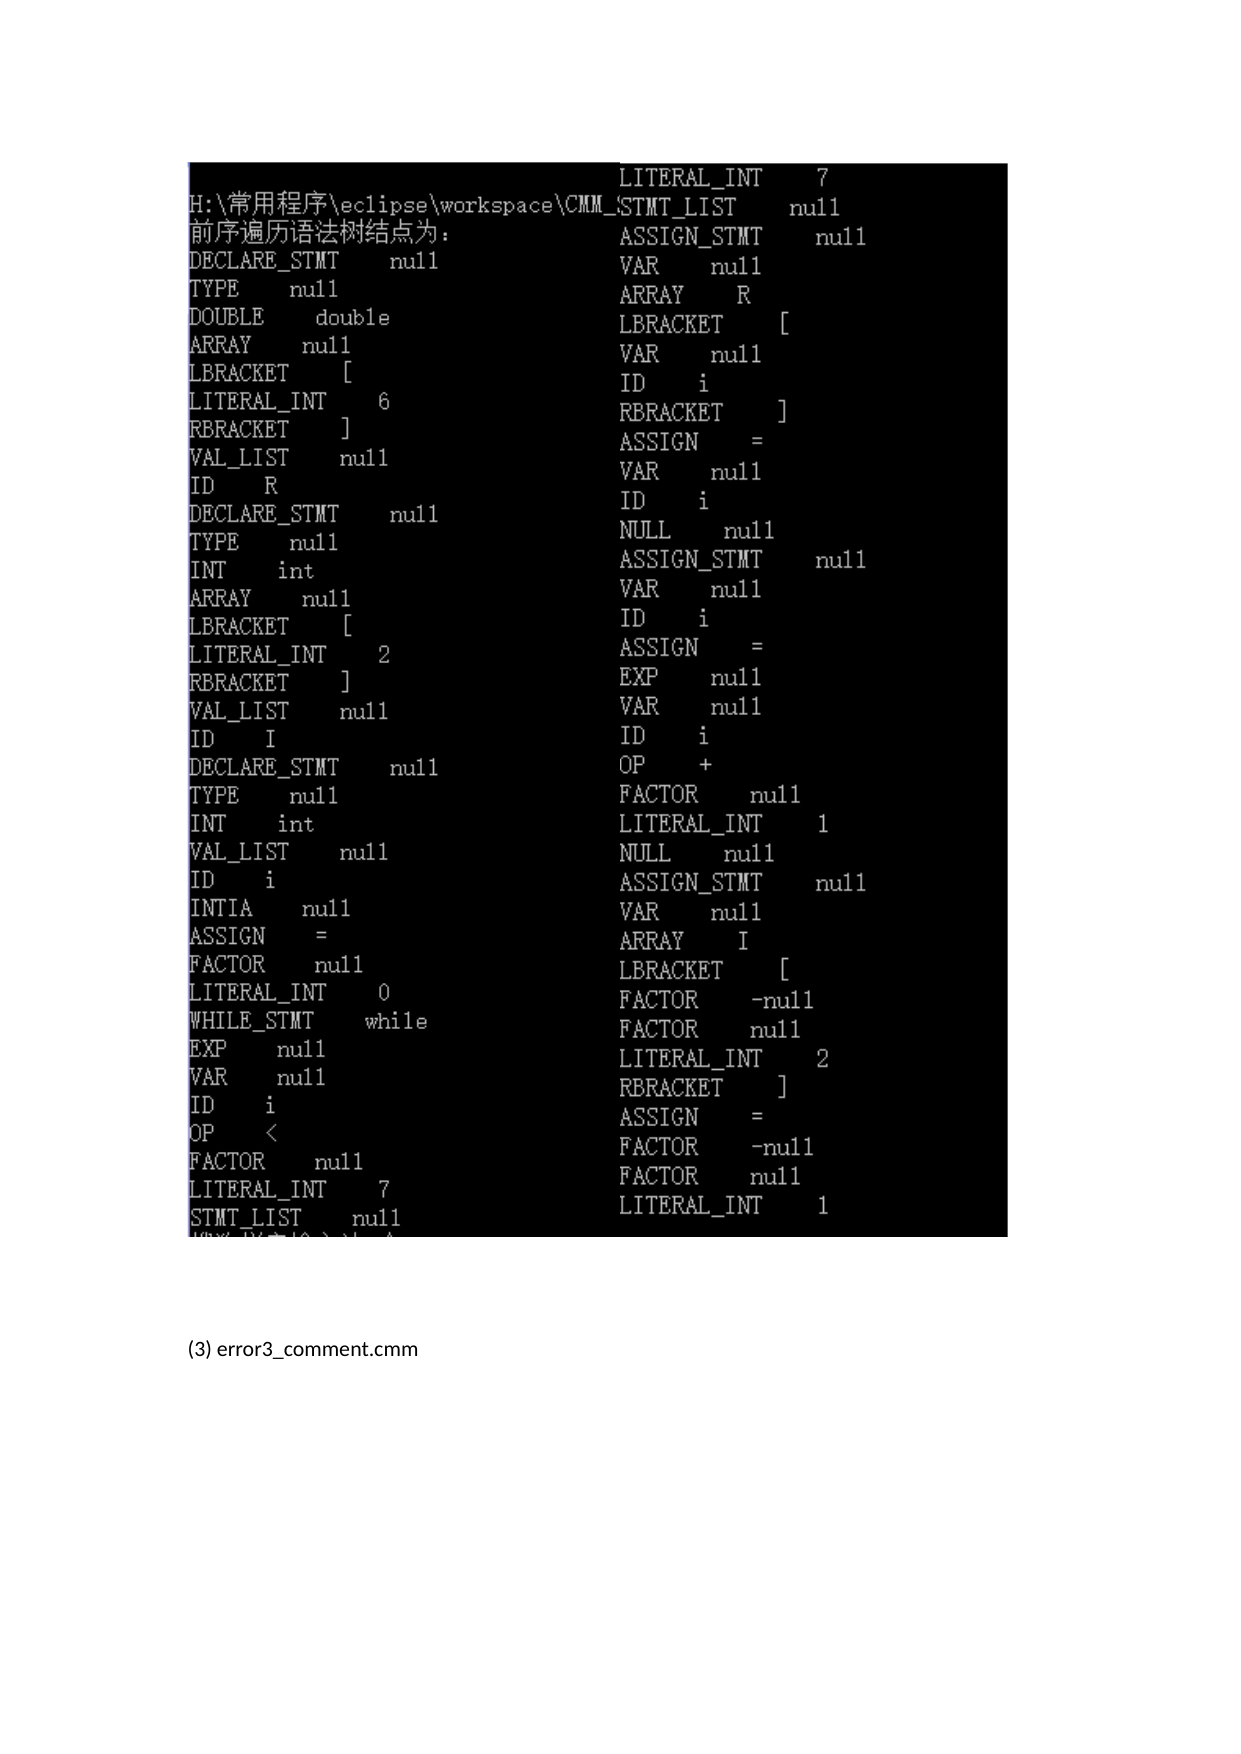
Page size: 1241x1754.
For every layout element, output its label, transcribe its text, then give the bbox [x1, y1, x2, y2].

list (3) error3_comment.cmm [187, 1332, 1053, 1364]
picture [187, 162, 1008, 1237]
